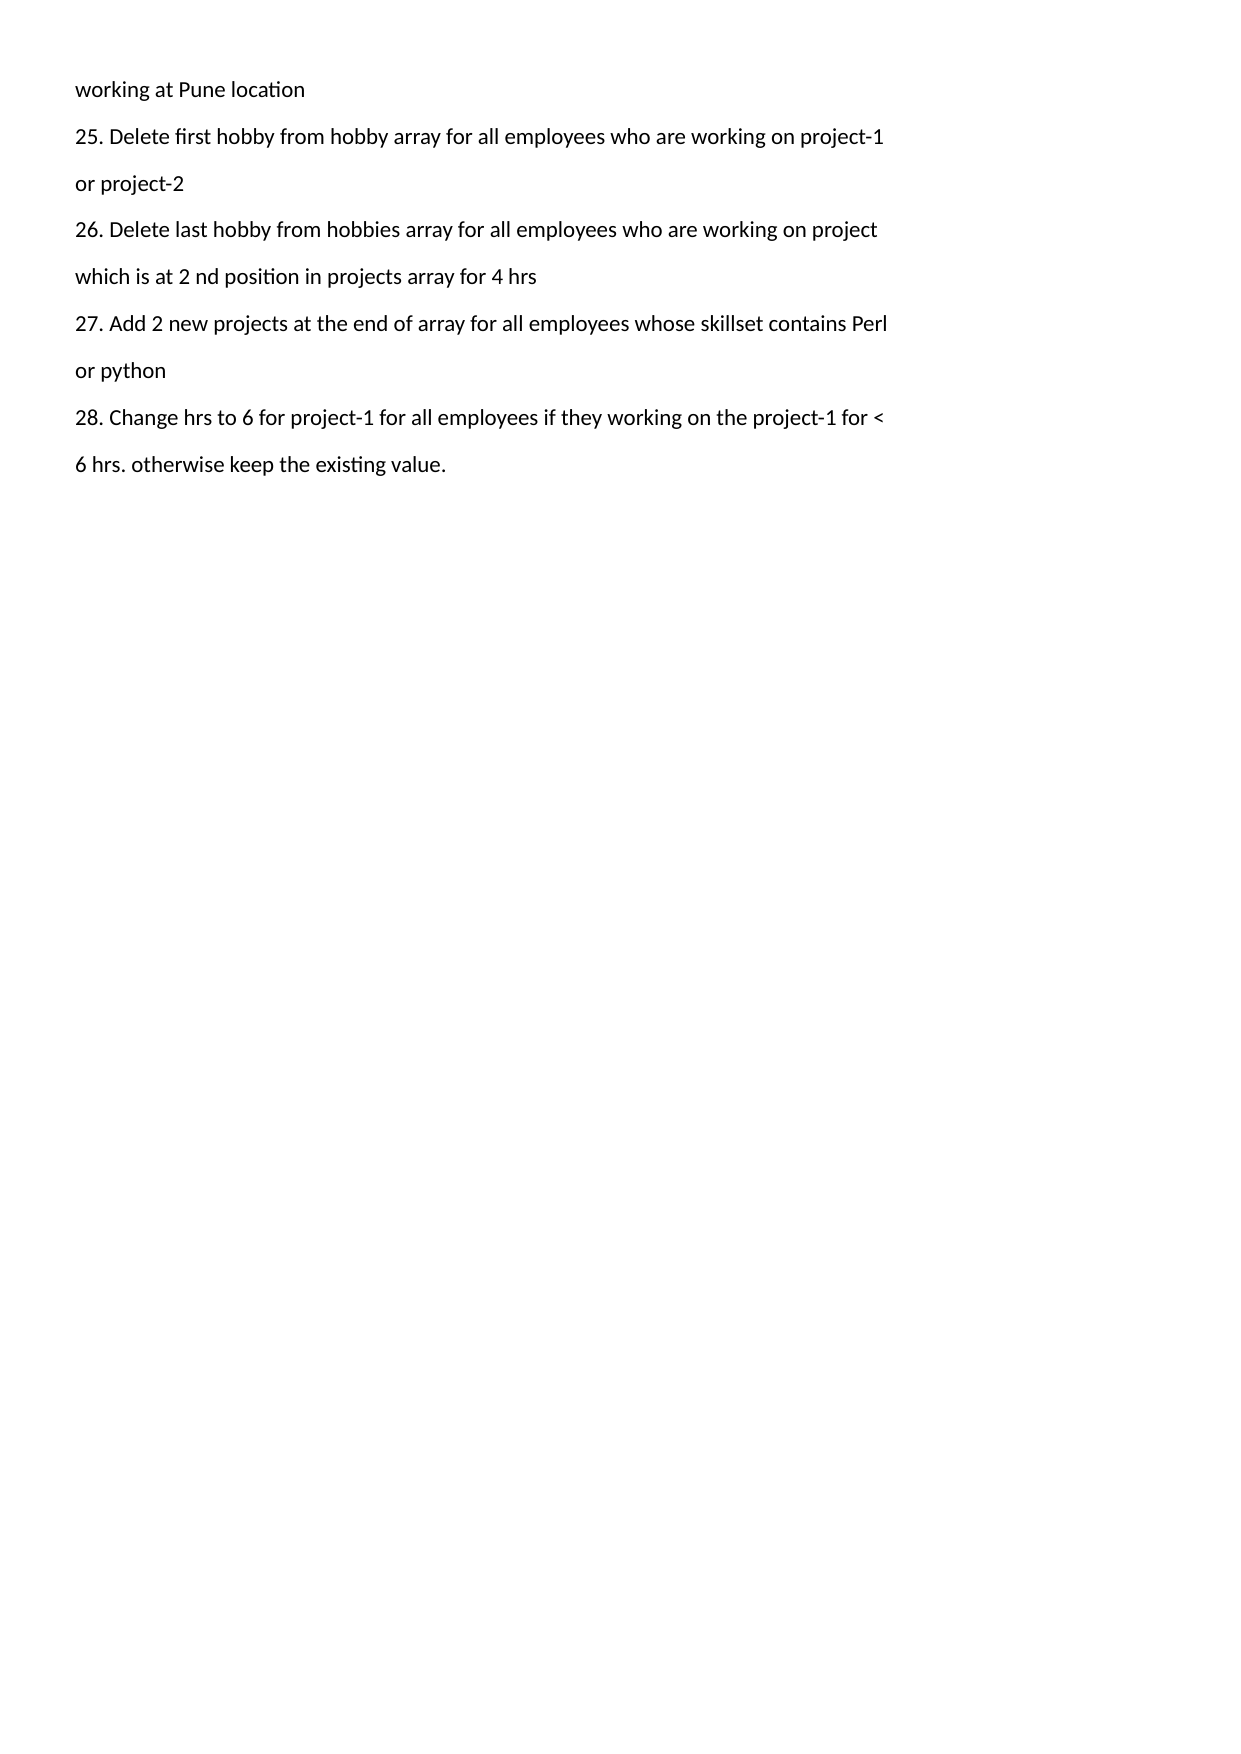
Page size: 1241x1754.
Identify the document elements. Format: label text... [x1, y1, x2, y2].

text or python [75, 356, 1165, 384]
text 27. Add 2 new projects at the end of array for all employees whose skillset contains Perl [75, 309, 1165, 337]
text working at Pune location [75, 75, 1165, 103]
text 25. Delete first hobby from hobby array for all employees who are working on project-1 [75, 122, 1165, 150]
text 28. Change hrs to 6 for project-1 for all employees if they working on the project-1 for < [75, 403, 1165, 431]
text or project-2 [75, 169, 1165, 197]
text 6 hrs. otherwise keep the existing value. [75, 450, 1165, 478]
text which is at 2 nd position in projects array for 4 hrs [75, 262, 1165, 291]
text 26. Delete last hobby from hobbies array for all employees who are working on project [75, 216, 1165, 244]
